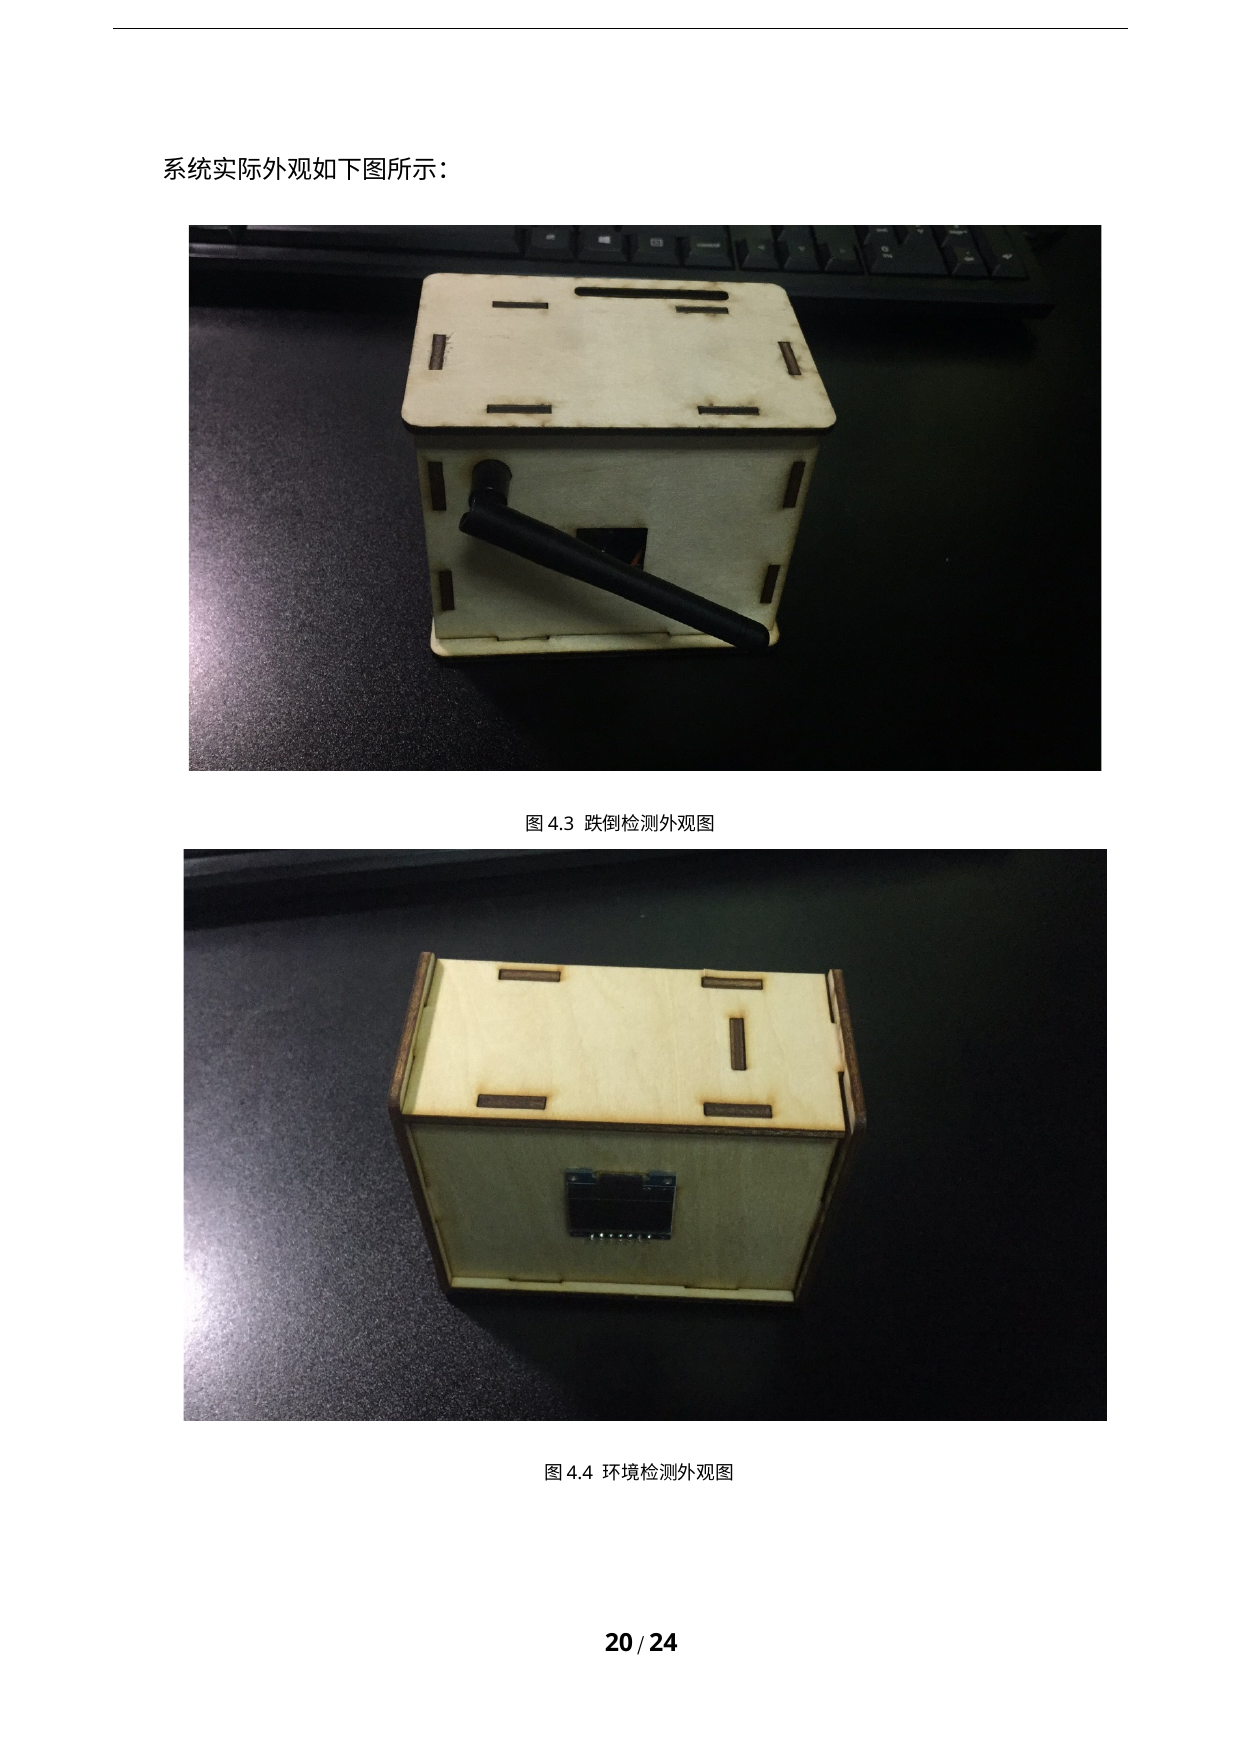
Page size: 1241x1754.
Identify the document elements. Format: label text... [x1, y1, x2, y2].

picture [183, 849, 1107, 1421]
picture [188, 225, 1102, 771]
text 图4.3 跌倒检测外观图 [112, 808, 1128, 836]
text 系统实际外观如下图所示： [112, 150, 1128, 186]
text 图4.4 环境检测外观图 [112, 1458, 1128, 1485]
